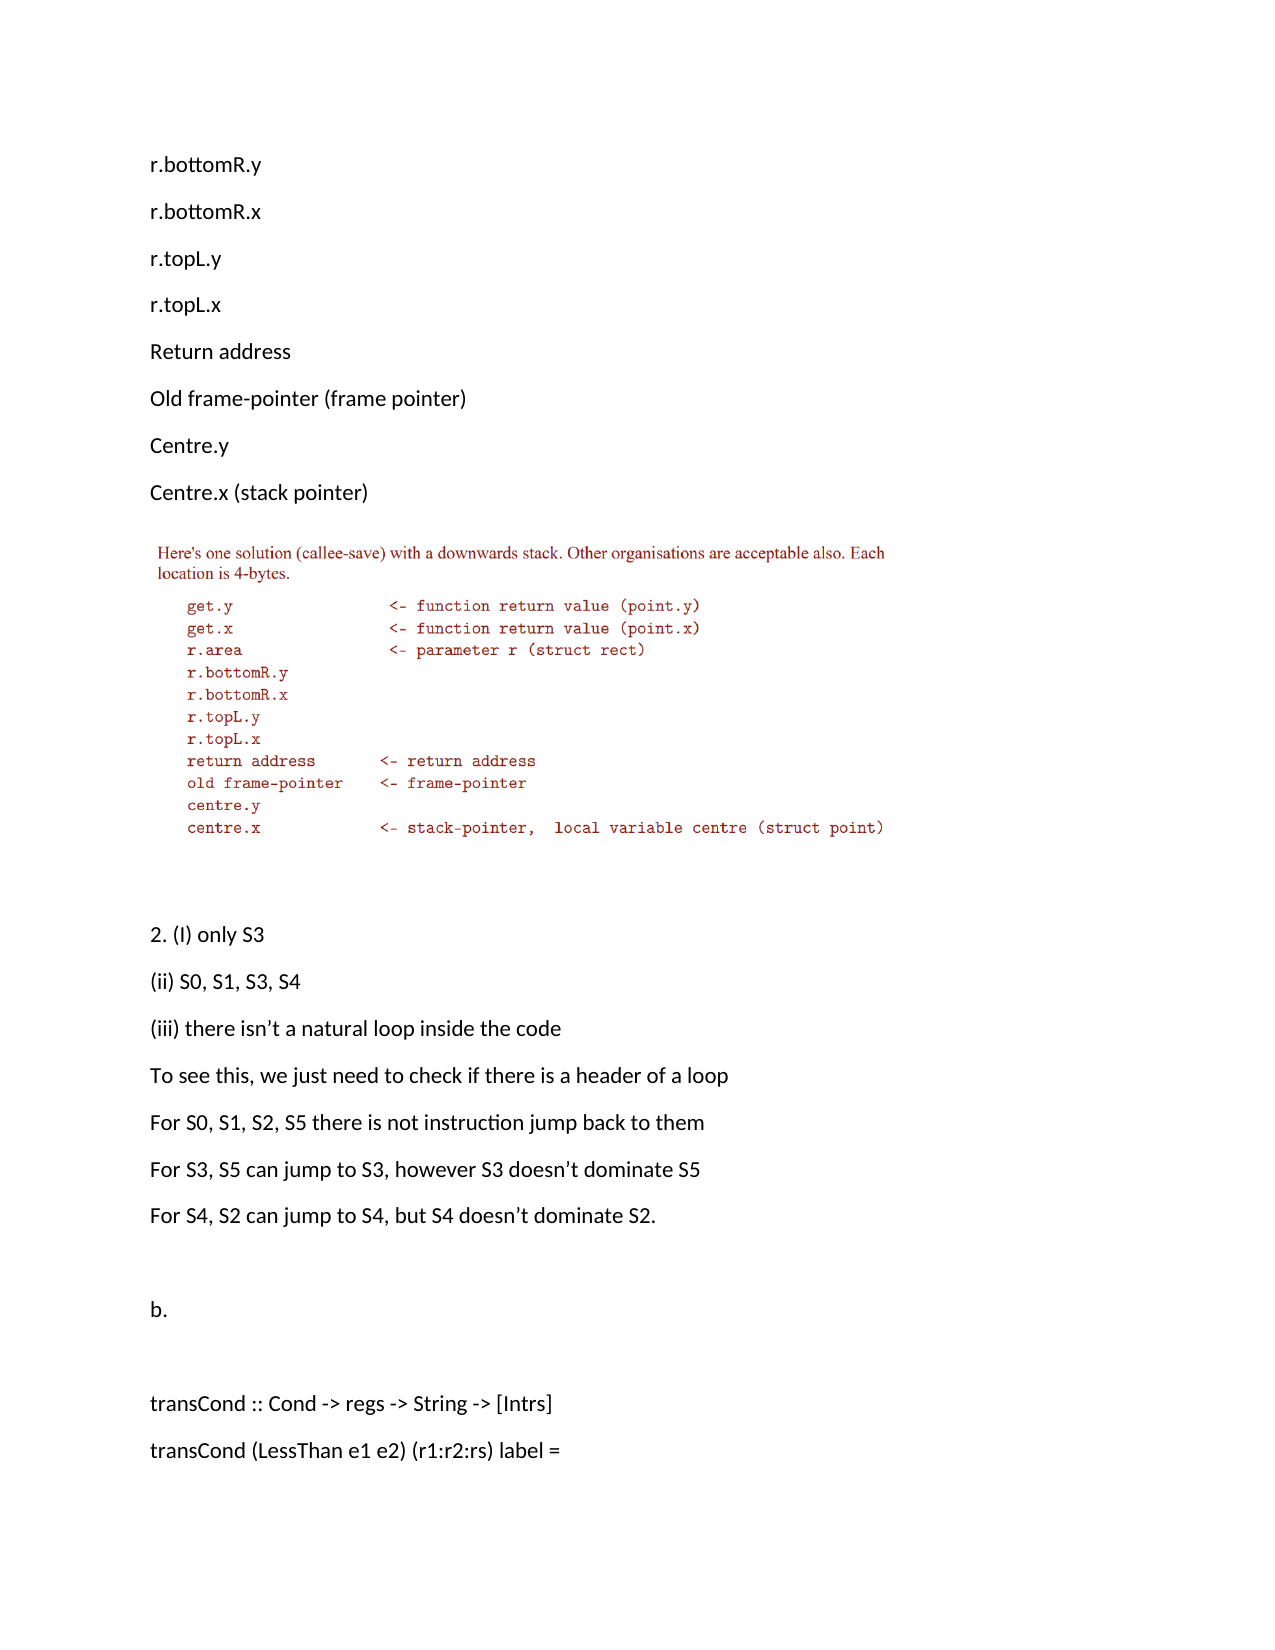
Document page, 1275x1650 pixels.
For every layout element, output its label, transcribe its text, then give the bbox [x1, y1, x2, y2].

text For S3, S5 can jump to S3, however S3 doesn’t dominate S5 [150, 1155, 1125, 1183]
text 2. (I) only S3 [150, 920, 1125, 948]
text r.topL.x [150, 291, 1125, 319]
text r.topL.y [150, 244, 1125, 272]
text Return address [150, 337, 1125, 366]
text transCond (LessThan e1 e2) (r1:r2:rs) label = [150, 1436, 1125, 1464]
text For S0, S1, S2, S5 there is not instruction jump back to them [150, 1108, 1125, 1136]
text For S4, S2 can jump to S4, but S4 doesn’t dominate S2. [150, 1202, 1125, 1230]
text To see this, we just need to check if there is a header of a loop [150, 1061, 1125, 1089]
text (ii) S0, S1, S3, S4 [150, 967, 1125, 995]
text Centre.x (stack pointer) [150, 478, 1125, 506]
text r.bottomR.y [150, 150, 1125, 178]
text r.bottomR.x [150, 197, 1125, 225]
text transCond :: Cond -> regs -> String -> [Intrs] [150, 1389, 1125, 1417]
text (iii) there isn’t a natural loop inside the code [150, 1014, 1125, 1042]
text Centre.y [150, 431, 1125, 459]
picture [150, 525, 901, 855]
text Old frame-pointer (frame pointer) [150, 384, 1125, 412]
text b. [150, 1295, 1125, 1323]
